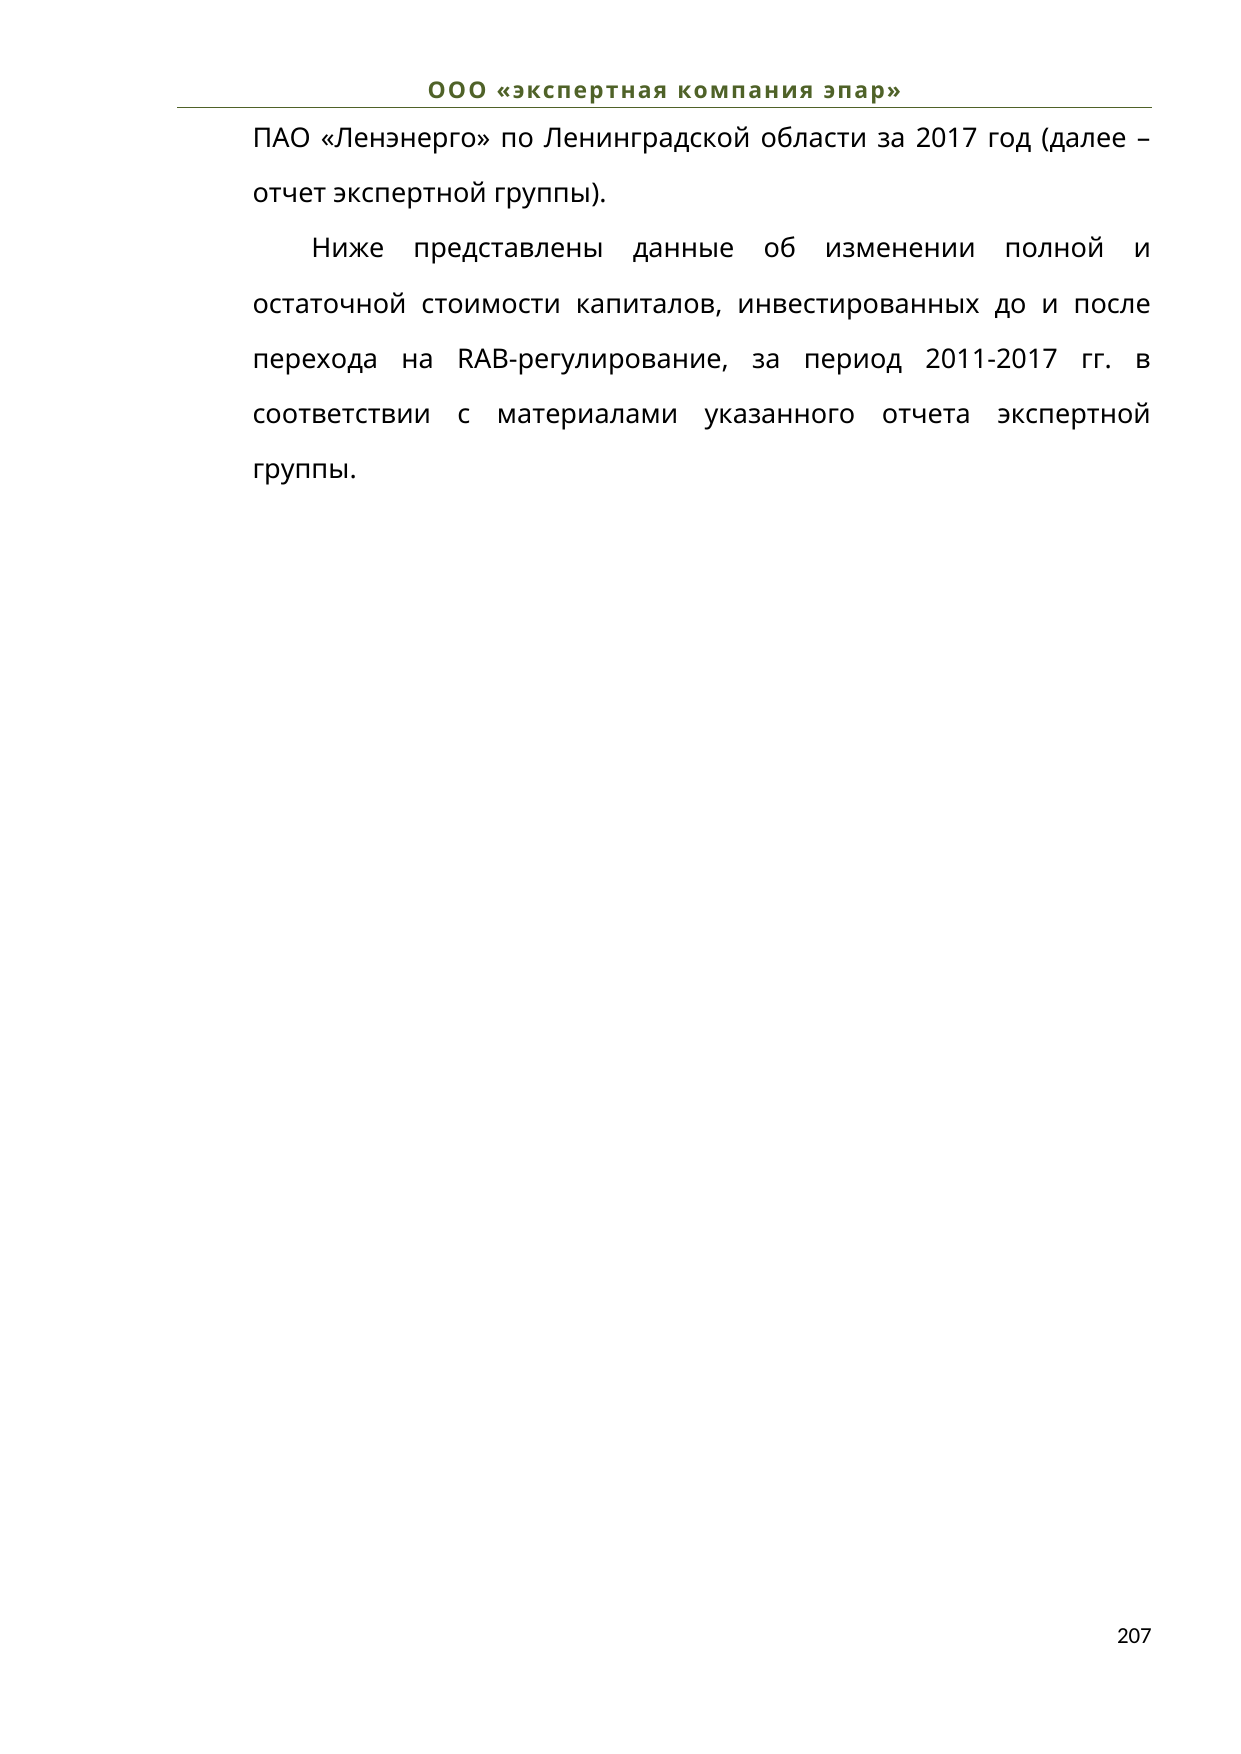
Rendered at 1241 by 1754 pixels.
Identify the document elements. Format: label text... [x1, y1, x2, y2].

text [252, 118, 1152, 210]
text Ниже представлены данные об изменении полной и остаточной стоимости капиталов, инвестированных до и после перехода на RAB-регулирование, за период 2011-2017 гг. в соответствии с материалами указанного отчета экспертной группы. [252, 229, 1152, 487]
